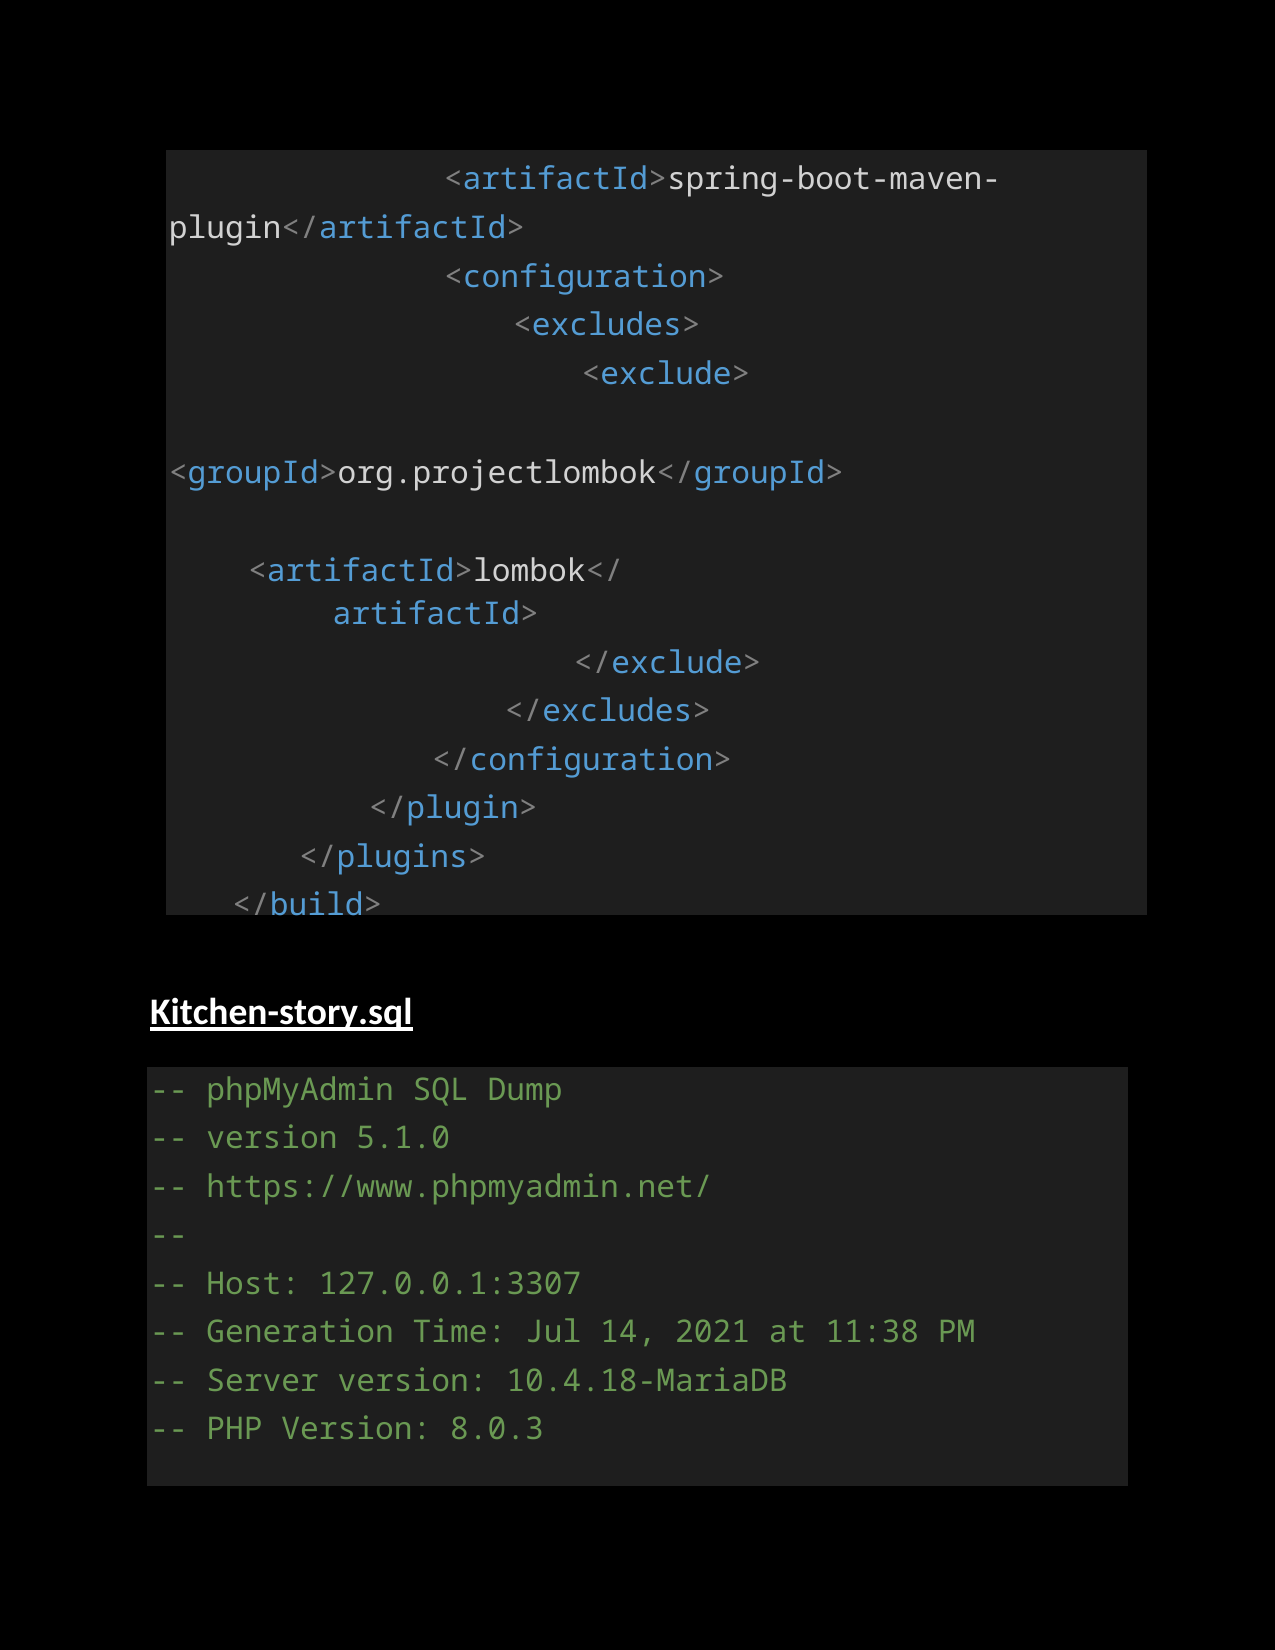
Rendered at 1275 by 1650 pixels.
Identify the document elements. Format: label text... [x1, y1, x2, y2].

subtitle Kitchen-story.sql [150, 988, 1139, 1033]
